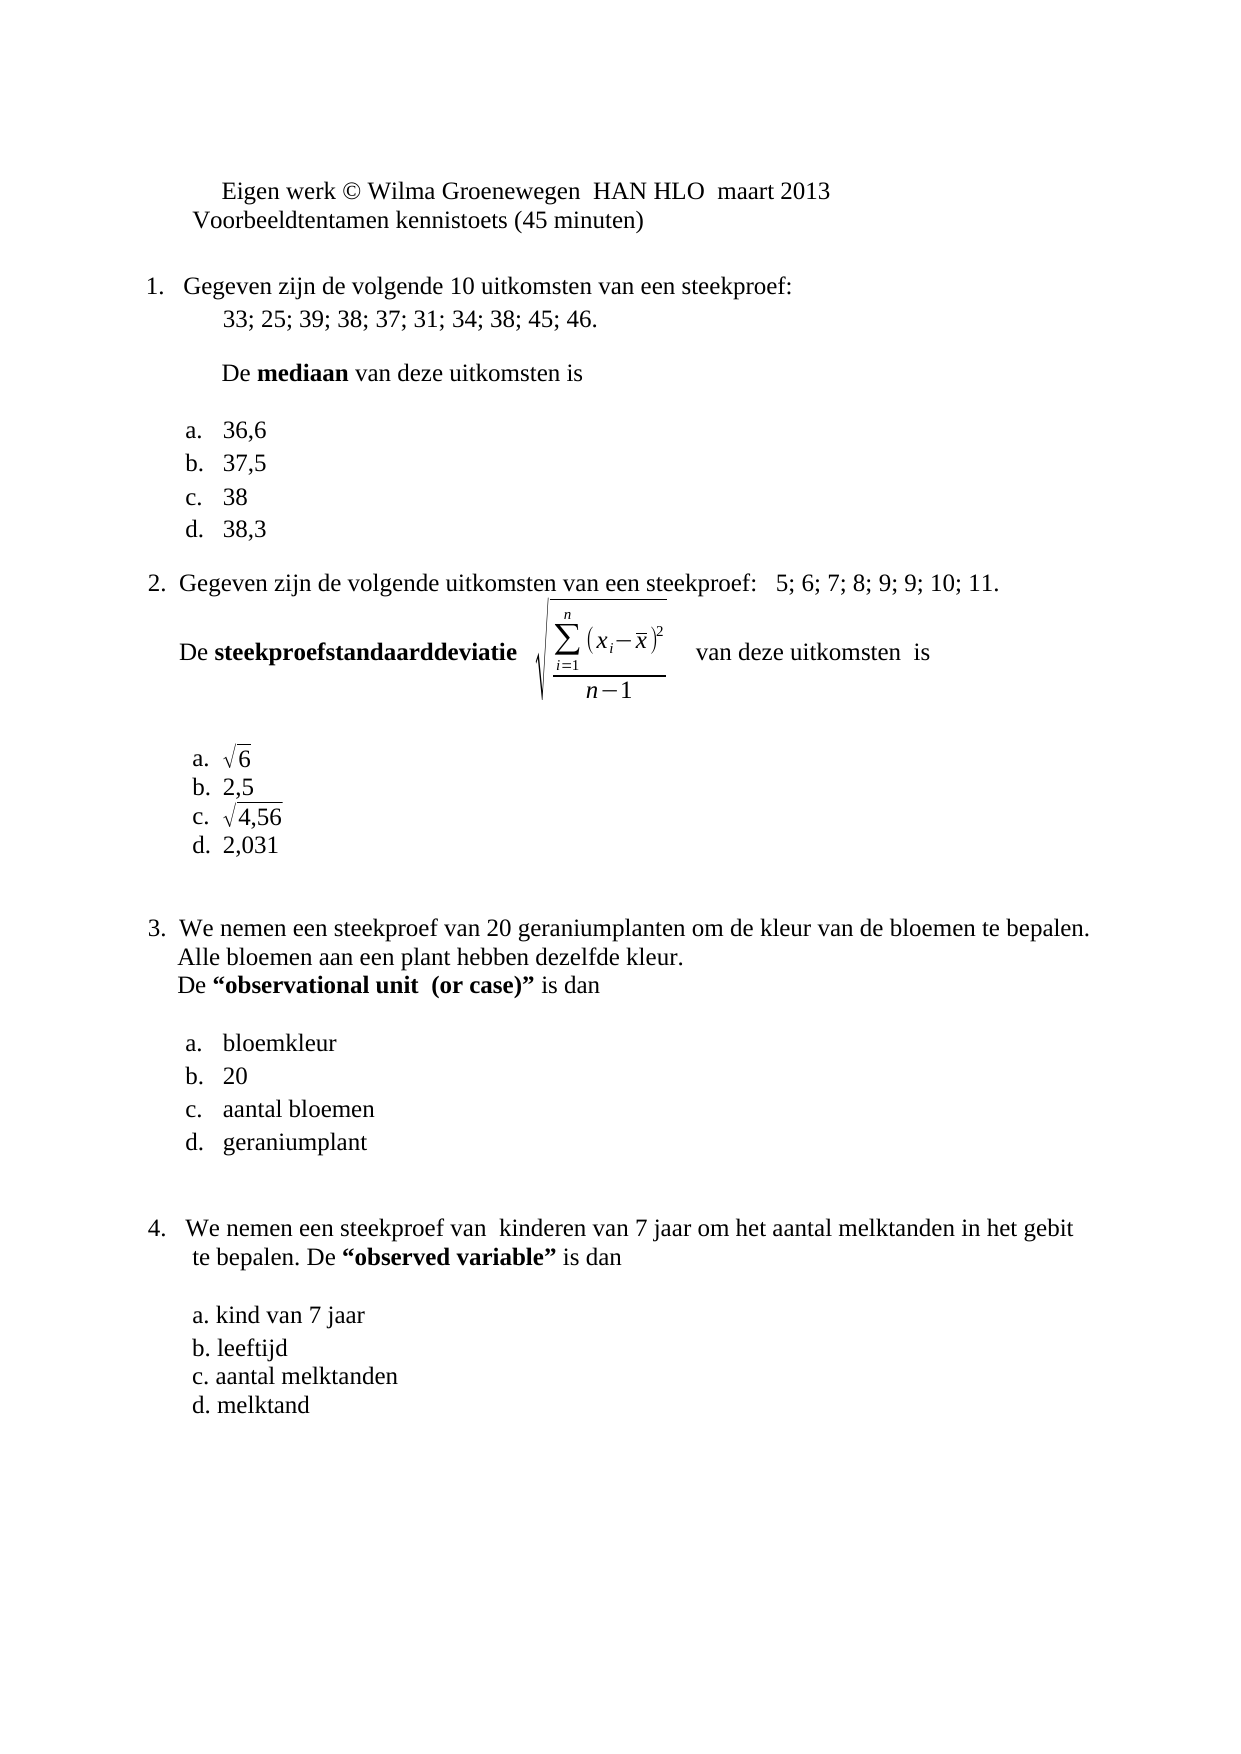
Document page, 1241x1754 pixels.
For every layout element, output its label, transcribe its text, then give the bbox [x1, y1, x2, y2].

text De mediaan van deze uitkomsten is [148, 358, 1093, 387]
list 33; 25; 39; 38; 37; 31; 34; 38; 45; 46. [223, 304, 1093, 333]
list 2,5 [192, 772, 1093, 801]
text b. leeftijd [192, 1333, 1093, 1361]
text d. melktand [192, 1390, 1093, 1419]
list a. kind van 7 jaar [192, 1300, 1093, 1328]
text Alle bloemen aan een plant hebben dezelfde kleur. [177, 942, 1093, 971]
list 38 [185, 482, 1093, 510]
list geraniumplant [185, 1127, 1093, 1156]
text 2. Gegeven zijn de volgende uitkomsten van een steekproef: 5; 6; 7; 8; 9; 9; 10; 11. [148, 568, 1093, 597]
list De steekproefstandaarddeviatie van deze uitkomsten is [148, 597, 1093, 705]
text 4. We nemen een steekproef van kinderen van 7 jaar om het aantal melktanden in het gebit te bepalen. De “observed variable” is dan [148, 1213, 1093, 1271]
list 36,6 [185, 416, 1093, 444]
list aantal bloemen [185, 1094, 1093, 1123]
text c. aantal melktanden [192, 1361, 1093, 1390]
list bloemkleur [185, 1028, 1093, 1057]
list 20 [185, 1061, 1093, 1090]
list Voorbeeldtentamen kennistoets (45 minuten) [192, 205, 1093, 234]
list 2,031 [192, 831, 1093, 859]
text Eigen werk © Wilma Groenewegen HAN HLO maart 2013 [148, 176, 1093, 205]
text 3. We nemen een steekproef van 20 geraniumplanten om de kleur van de bloemen te bepalen. [148, 913, 1093, 942]
list 38,3 [185, 514, 1093, 543]
list 37,5 [185, 448, 1093, 477]
text De “observational unit (or case)” is dan [177, 971, 1093, 999]
list Gegeven zijn de volgende 10 uitkomsten van een steekproef: [146, 271, 1093, 300]
